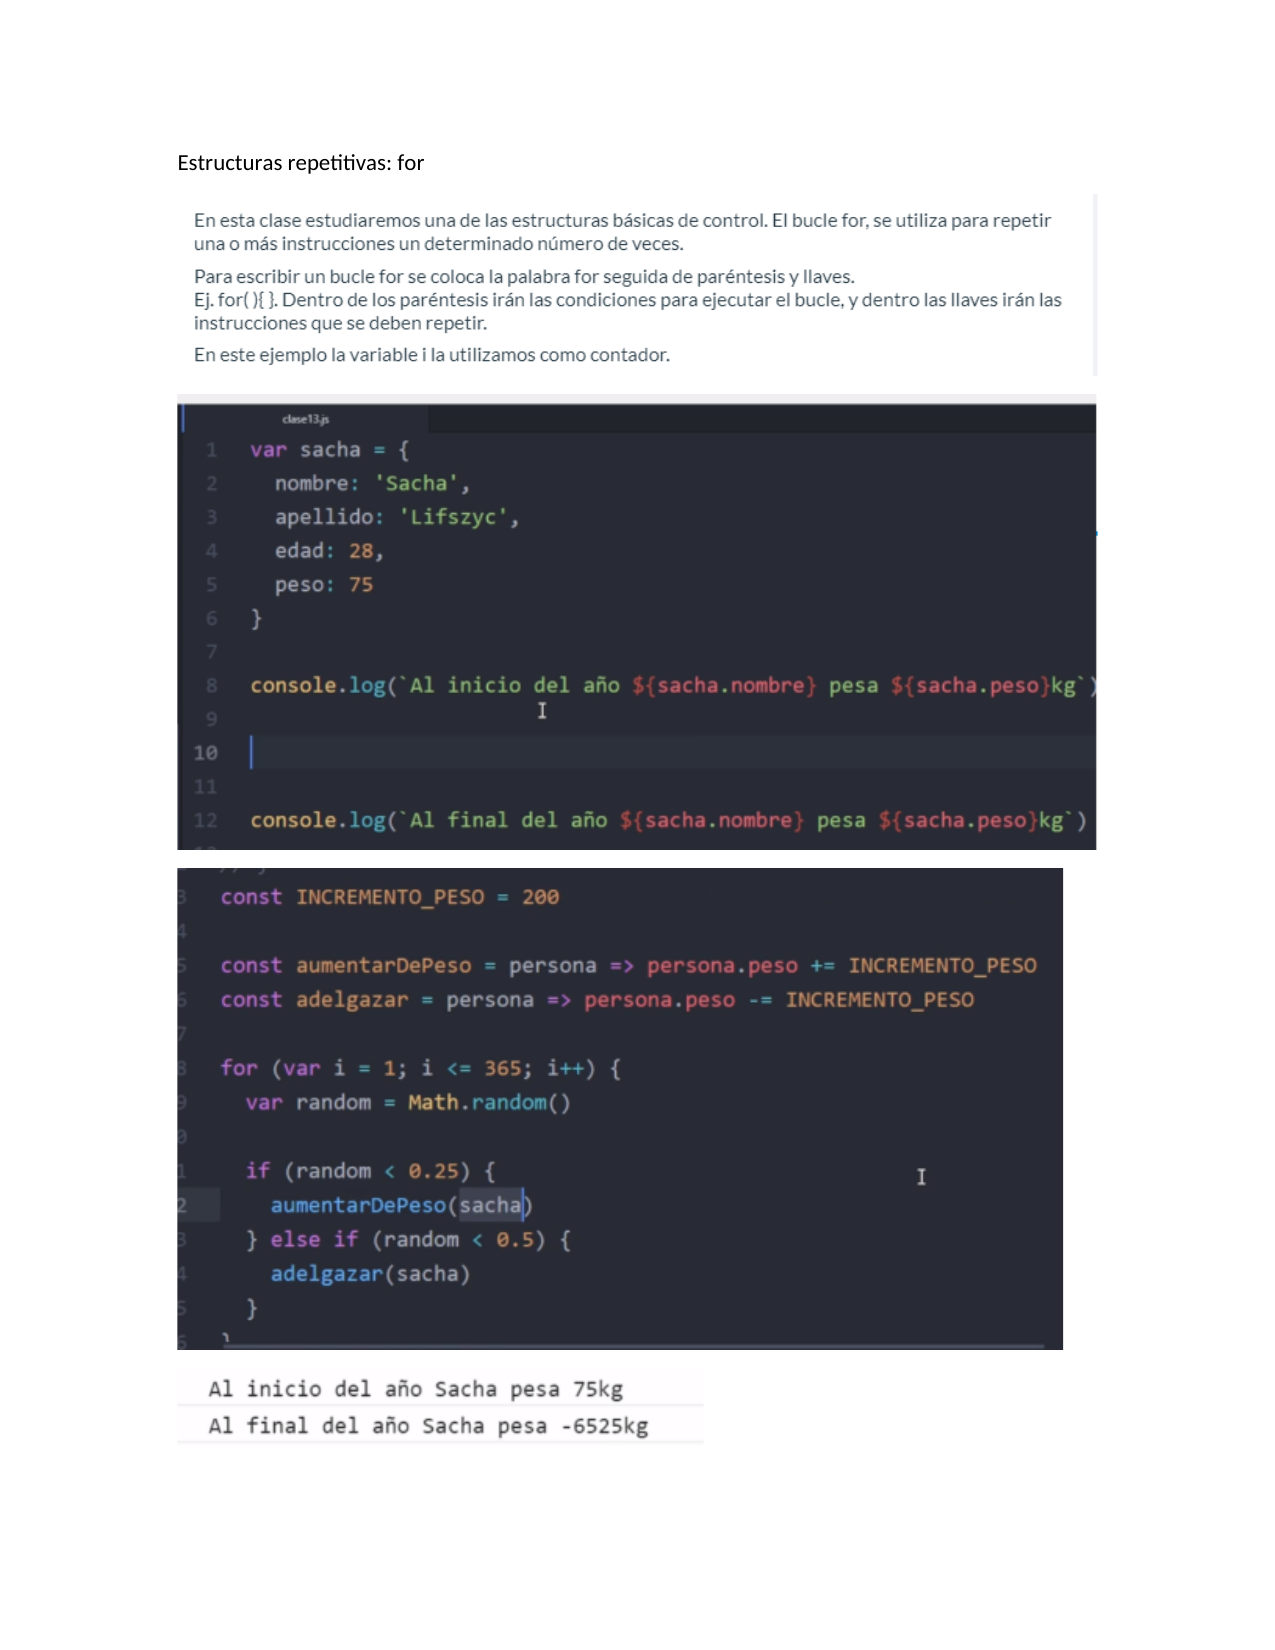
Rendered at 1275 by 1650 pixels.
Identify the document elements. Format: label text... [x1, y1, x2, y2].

picture [177, 868, 1064, 1350]
text Estructuras repetitivas: for [177, 148, 1098, 176]
picture [177, 194, 1098, 376]
picture [177, 1368, 704, 1446]
picture [177, 394, 1098, 850]
